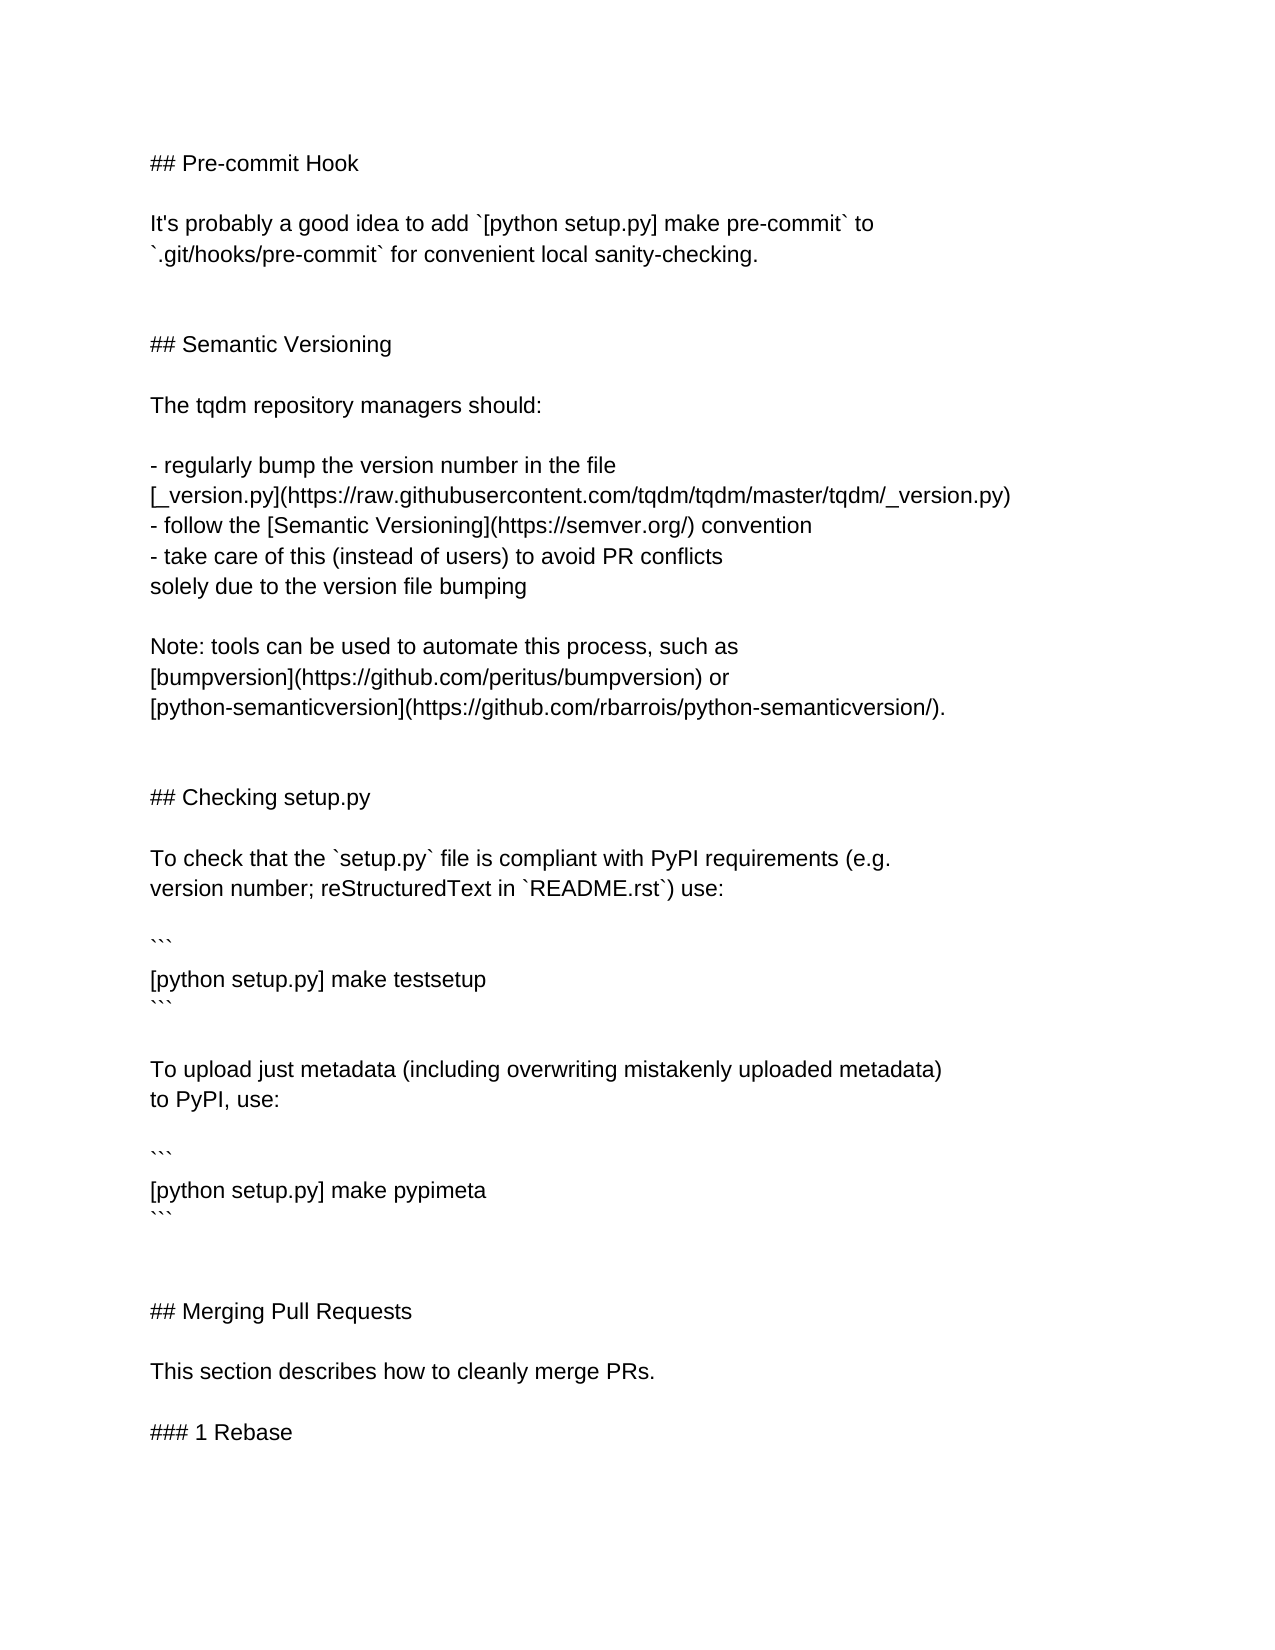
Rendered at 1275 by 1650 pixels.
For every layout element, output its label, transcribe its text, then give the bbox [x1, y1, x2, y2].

text [python setup.py] make pypimeta [150, 1177, 1125, 1203]
text It's probably a good idea to add `[python setup.py] make pre-commit` to [150, 210, 1125, 237]
text `.git/hooks/pre-commit` for convenient local sanity-checking. [150, 241, 1125, 267]
text version number; reStructuredText in `README.rst`) use: [150, 875, 1125, 901]
text To upload just metadata (including overwriting mistakenly uploaded metadata) [150, 1056, 1125, 1083]
text This section describes how to cleanly merge PRs. [150, 1358, 1125, 1385]
text ``` [150, 935, 1125, 962]
text ## Merging Pull Requests [150, 1298, 1125, 1324]
text - take care of this (instead of users) to avoid PR conflicts [150, 543, 1125, 569]
text ## Checking setup.py [150, 784, 1125, 811]
text to PyPI, use: [150, 1086, 1125, 1113]
text solely due to the version file bumping [150, 573, 1125, 599]
text ``` [150, 996, 1125, 1022]
text [python setup.py] make testsetup [150, 966, 1125, 992]
text ### 1 Rebase [150, 1419, 1125, 1445]
text The tqdm repository managers should: [150, 392, 1125, 418]
text ## Pre-commit Hook [150, 150, 1125, 176]
text [bumpversion](https://github.com/peritus/bumpversion) or [150, 663, 1125, 690]
text [python-semanticversion](https://github.com/rbarrois/python-semanticversion/). [150, 694, 1125, 720]
text ## Semantic Versioning [150, 331, 1125, 358]
text - regularly bump the version number in the file [150, 452, 1125, 478]
text ``` [150, 1207, 1125, 1234]
text Note: tools can be used to automate this process, such as [150, 633, 1125, 660]
text [_version.py](https://raw.githubusercontent.com/tqdm/tqdm/master/tqdm/_version.py) [150, 482, 1125, 509]
text ``` [150, 1147, 1125, 1173]
text To check that the `setup.py` file is compliant with PyPI requirements (e.g. [150, 845, 1125, 871]
text - follow the [Semantic Versioning](https://semver.org/) convention [150, 512, 1125, 539]
